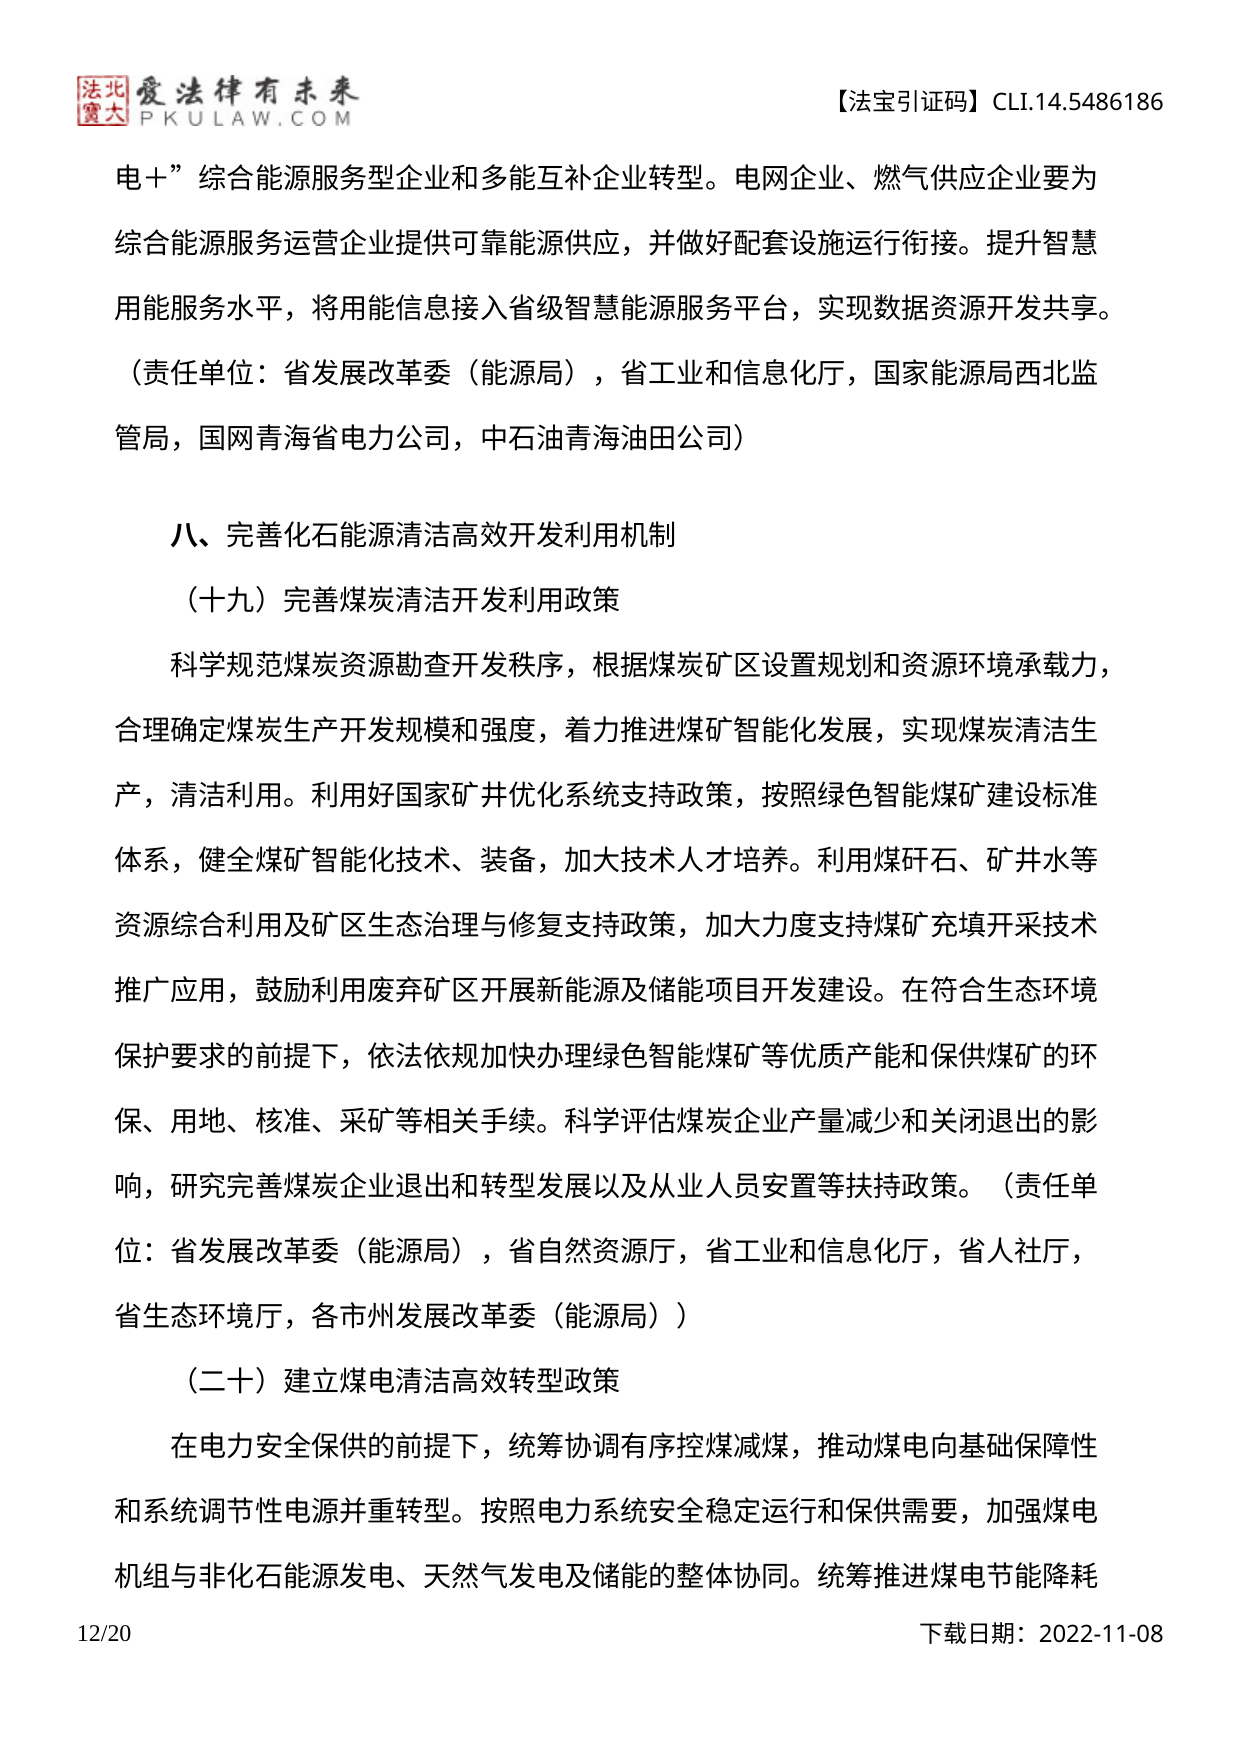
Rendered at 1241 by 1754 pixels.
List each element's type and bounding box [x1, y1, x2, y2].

picture [76, 75, 361, 126]
text [114, 512, 1126, 1595]
text [114, 156, 1126, 457]
